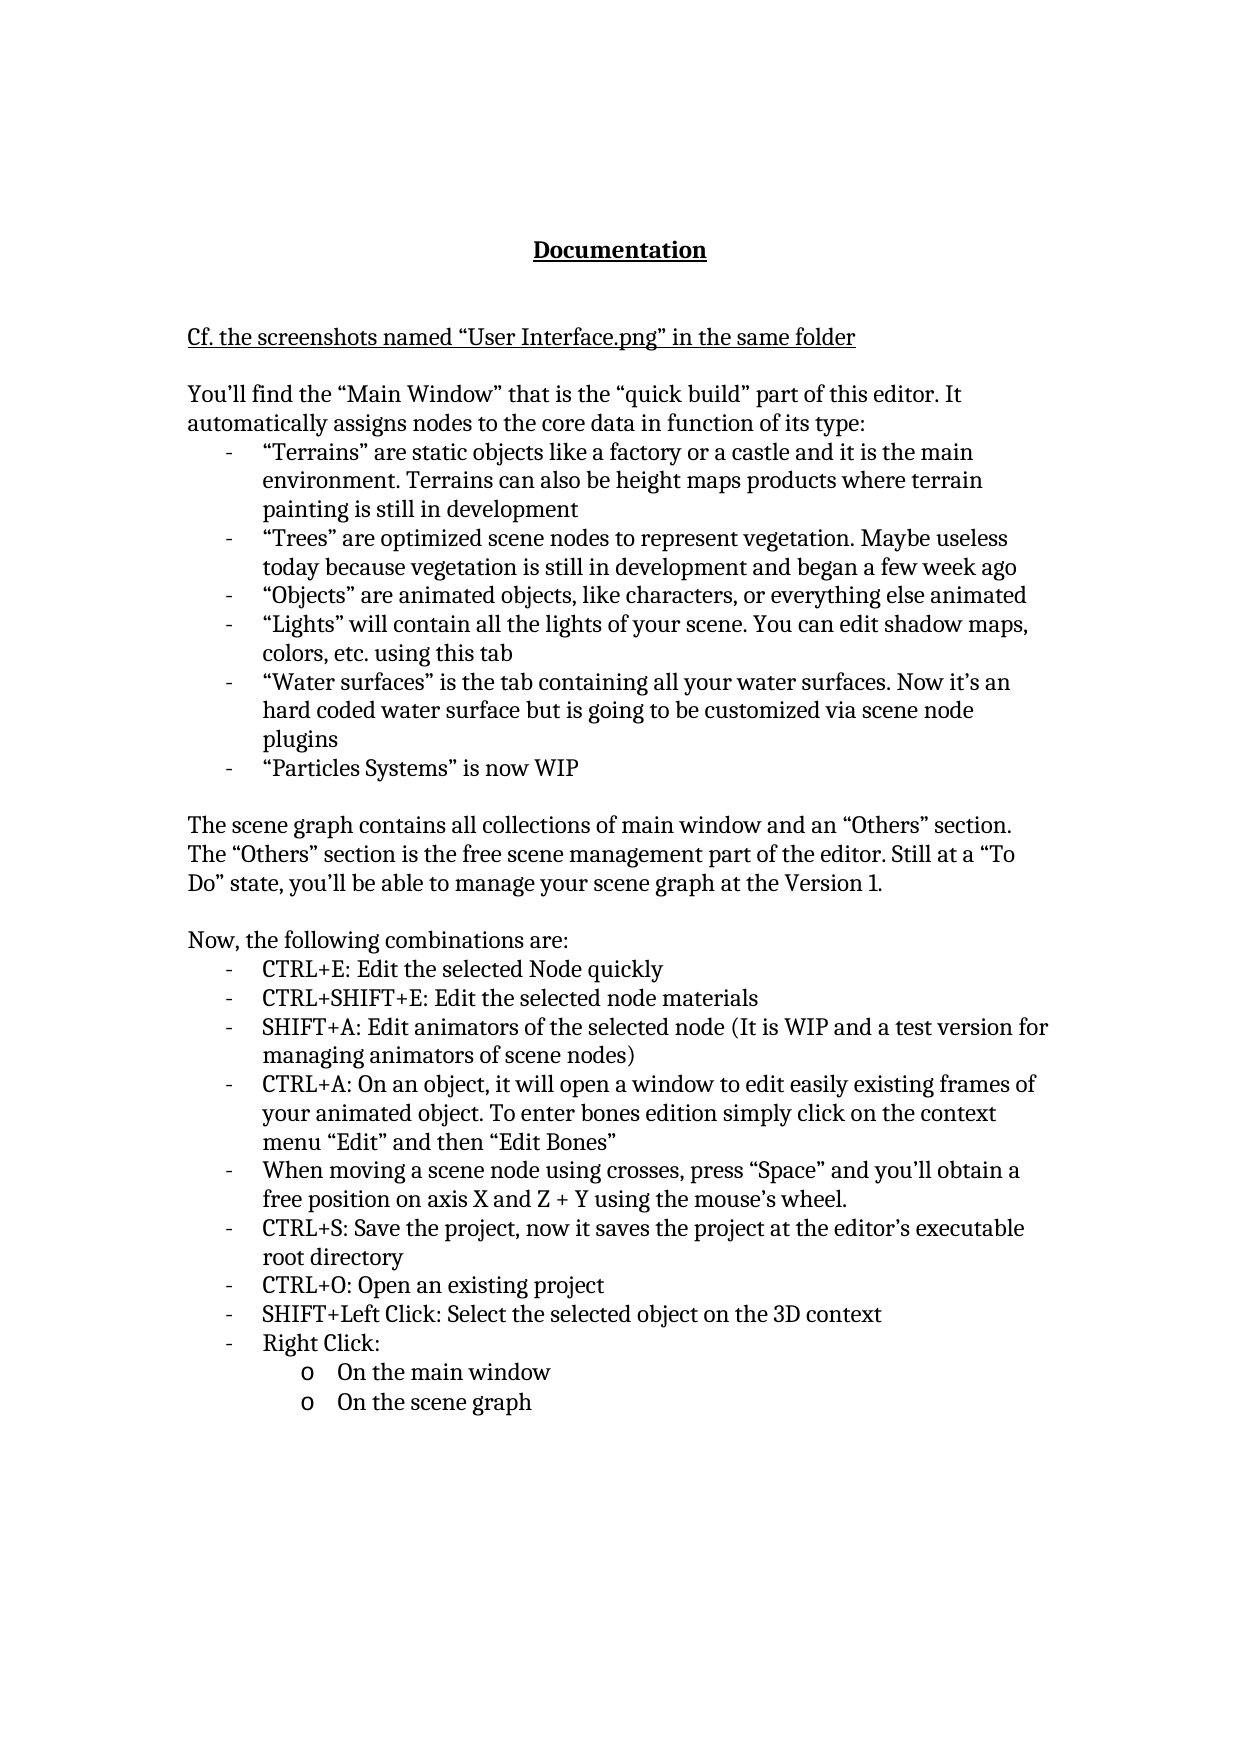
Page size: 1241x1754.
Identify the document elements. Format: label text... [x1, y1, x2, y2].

list Right Click: [225, 1329, 1053, 1357]
list SHIFT+A: Edit animators of the selected node (It is WIP and a test version for managing animators of scene nodes) [225, 1012, 1053, 1070]
text Now, the following combinations are: [187, 926, 1053, 955]
list CTRL+SHIFT+E: Edit the selected node materials [225, 984, 1053, 1012]
text Documentation [187, 236, 1053, 265]
list “Particles Systems” is now WIP [225, 754, 1053, 782]
list CTRL+E: Edit the selected Node quickly [225, 955, 1053, 984]
text Cf. the screenshots named “User Interface.png” in the same folder [187, 322, 1053, 351]
text The scene graph contains all collections of main window and an “Others” section. The “Others” section is the free scene management part of the editor. Still at a “To Do” state, you’ll be able to manage your scene graph at the Version 1. [187, 811, 1053, 897]
list When moving a scene node using crosses, press “Space” and you’ll obtain a free position on axis X and Z + Y using the mouse’s wheel. [225, 1156, 1053, 1214]
list “Terrains” are static objects like a factory or a castle and it is the main environment. Terrains can also be height maps products where terrain painting is still in development [225, 437, 1053, 524]
list On the main window [300, 1357, 1053, 1387]
list “Trees” are optimized scene nodes to represent vegetation. Maybe useless today because vegetation is still in development and began a few week ago [225, 524, 1053, 581]
list CTRL+S: Save the project, now it saves the project at the editor’s executable root directory [225, 1214, 1053, 1271]
list On the scene graph [300, 1387, 1053, 1417]
list “Lights” will contain all the lights of your scene. You can edit shadow maps, colors, etc. using this tab [225, 610, 1053, 667]
list “Water surfaces” is the tab containing all your water surfaces. Now it’s an hard coded water surface but is going to be customized via scene node plugins [225, 667, 1053, 754]
list “Objects” are animated objects, like characters, or everything else animated [225, 581, 1053, 610]
text You’ll find the “Main Window” that is the “quick build” part of this editor. It automatically assigns nodes to the core data in function of its type: [187, 380, 1053, 437]
list CTRL+O: Open an existing project [225, 1271, 1053, 1300]
list CTRL+A: On an object, it will open a window to edit easily existing frames of your animated object. To enter bones edition simply click on the context menu “Edit” and then “Edit Bones” [225, 1070, 1053, 1156]
list SHIFT+Left Click: Select the selected object on the 3D context [225, 1300, 1053, 1329]
